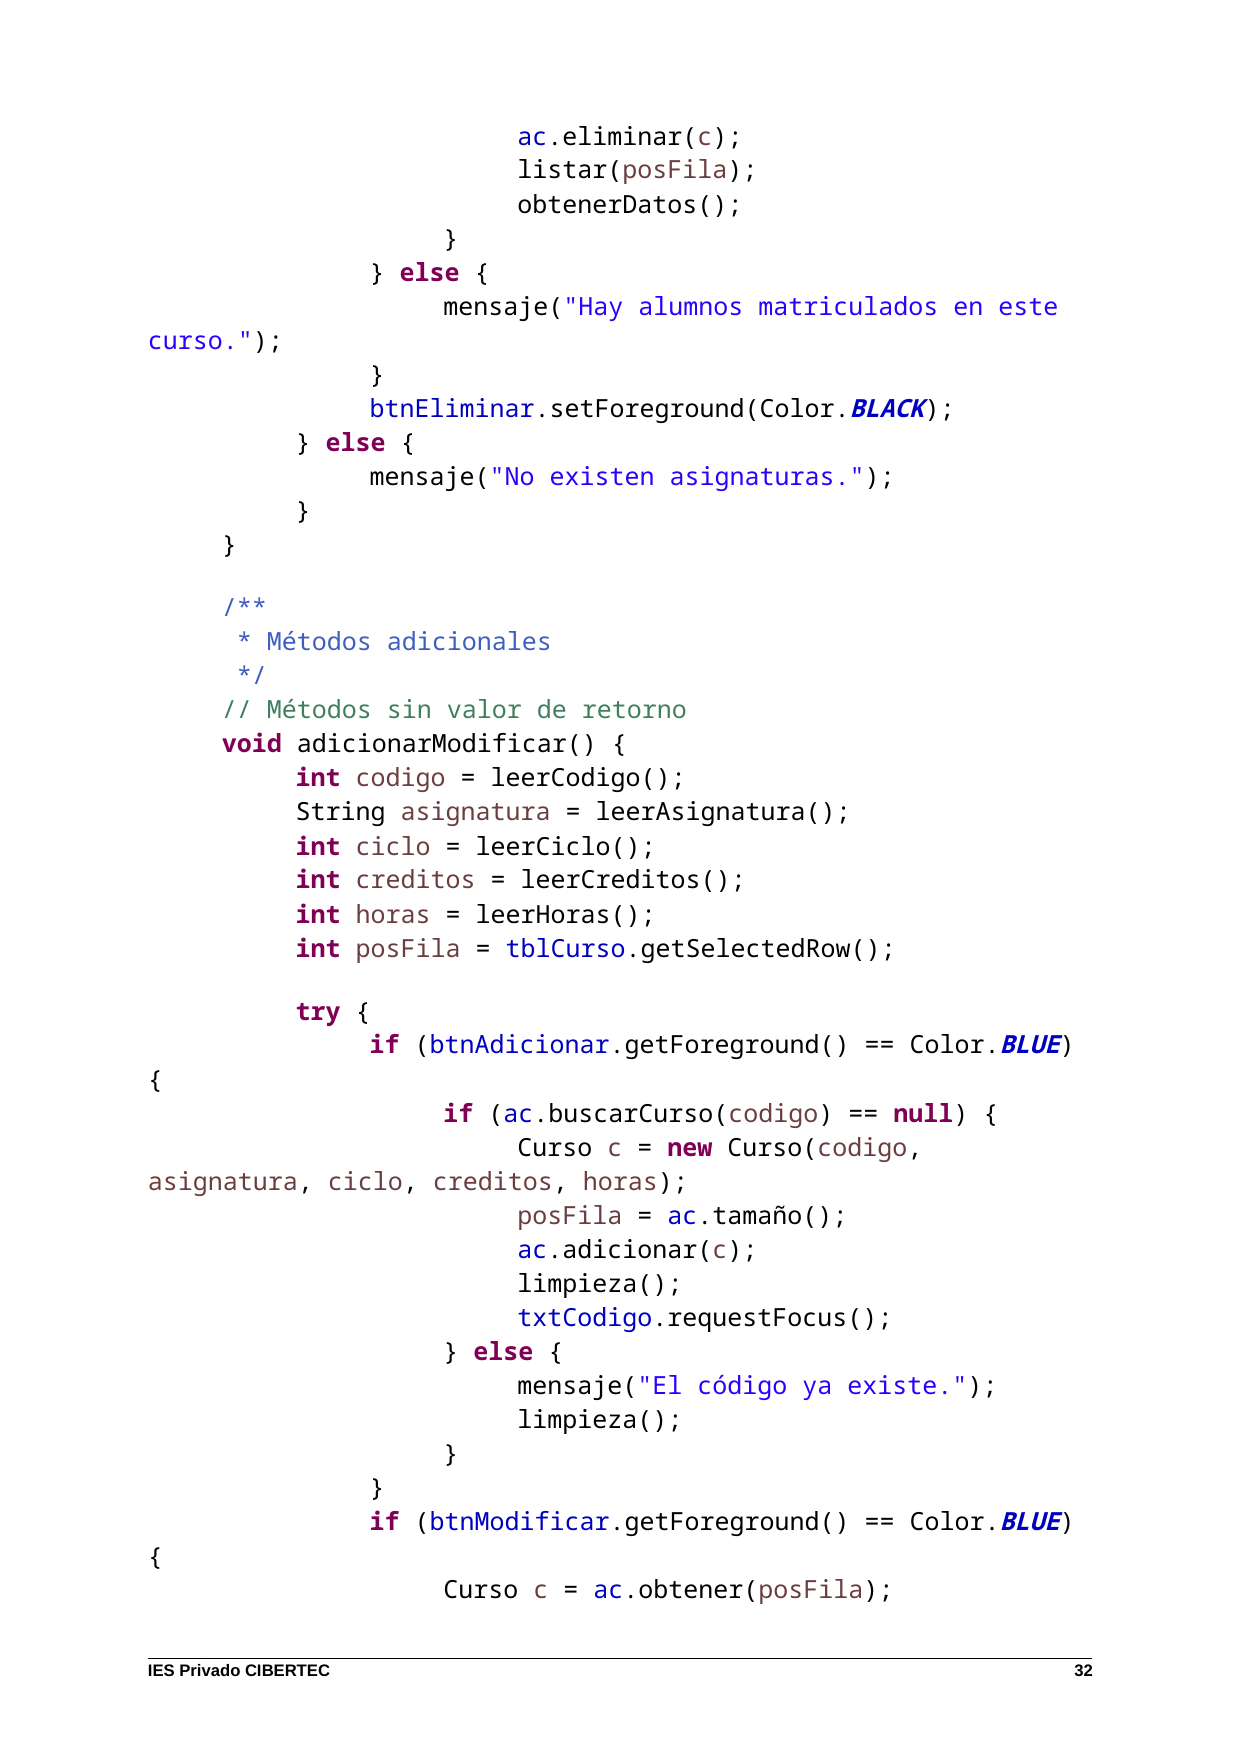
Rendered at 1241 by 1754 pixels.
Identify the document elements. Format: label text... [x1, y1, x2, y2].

text int posFila = tblCurso.getSelectedRow(); [148, 930, 1092, 964]
text if (btnAdicionar.getForeground() == Color.BLUE) { [148, 1027, 1092, 1095]
text int codigo = leerCodigo(); [148, 760, 1092, 794]
text * Métodos adicionales [148, 624, 1092, 658]
text Curso c = new Curso(codigo, asignatura, ciclo, creditos, horas); [148, 1129, 1092, 1197]
text mensaje("No existen asignaturas."); [148, 459, 1092, 493]
text } [148, 493, 1092, 527]
text limpieza(); [148, 1402, 1092, 1436]
text int ciclo = leerCiclo(); [148, 828, 1092, 862]
text } else { [148, 1334, 1092, 1368]
text void adicionarModificar() { [148, 726, 1092, 760]
text } else { [148, 425, 1092, 459]
text ac.eliminar(c); [148, 118, 1092, 152]
text // Métodos sin valor de retorno [148, 692, 1092, 726]
text mensaje("El código ya existe."); [148, 1368, 1092, 1402]
text if (btnModificar.getForeground() == Color.BLUE) { [148, 1504, 1092, 1572]
text */ [148, 658, 1092, 692]
text } [148, 357, 1092, 391]
text try { [148, 993, 1092, 1027]
text btnEliminar.setForeground(Color.BLACK); [148, 391, 1092, 425]
text mensaje("Hay alumnos matriculados en este curso."); [148, 288, 1092, 357]
text limpieza(); [148, 1266, 1092, 1300]
text } [148, 527, 1092, 561]
text /** [148, 590, 1092, 624]
text ac.adicionar(c); [148, 1232, 1092, 1266]
text } [148, 1470, 1092, 1504]
text obtenerDatos(); [148, 186, 1092, 220]
text if (ac.buscarCurso(codigo) == null) { [148, 1095, 1092, 1129]
text posFila = ac.tamaño(); [148, 1197, 1092, 1232]
text txtCodigo.requestFocus(); [148, 1300, 1092, 1334]
text } else { [148, 254, 1092, 288]
text int horas = leerHoras(); [148, 896, 1092, 930]
text Curso c = ac.obtener(posFila); [148, 1572, 1092, 1606]
text } [148, 220, 1092, 254]
text int creditos = leerCreditos(); [148, 862, 1092, 896]
text listar(posFila); [148, 152, 1092, 186]
text } [148, 1436, 1092, 1470]
text String asignatura = leerAsignatura(); [148, 794, 1092, 828]
